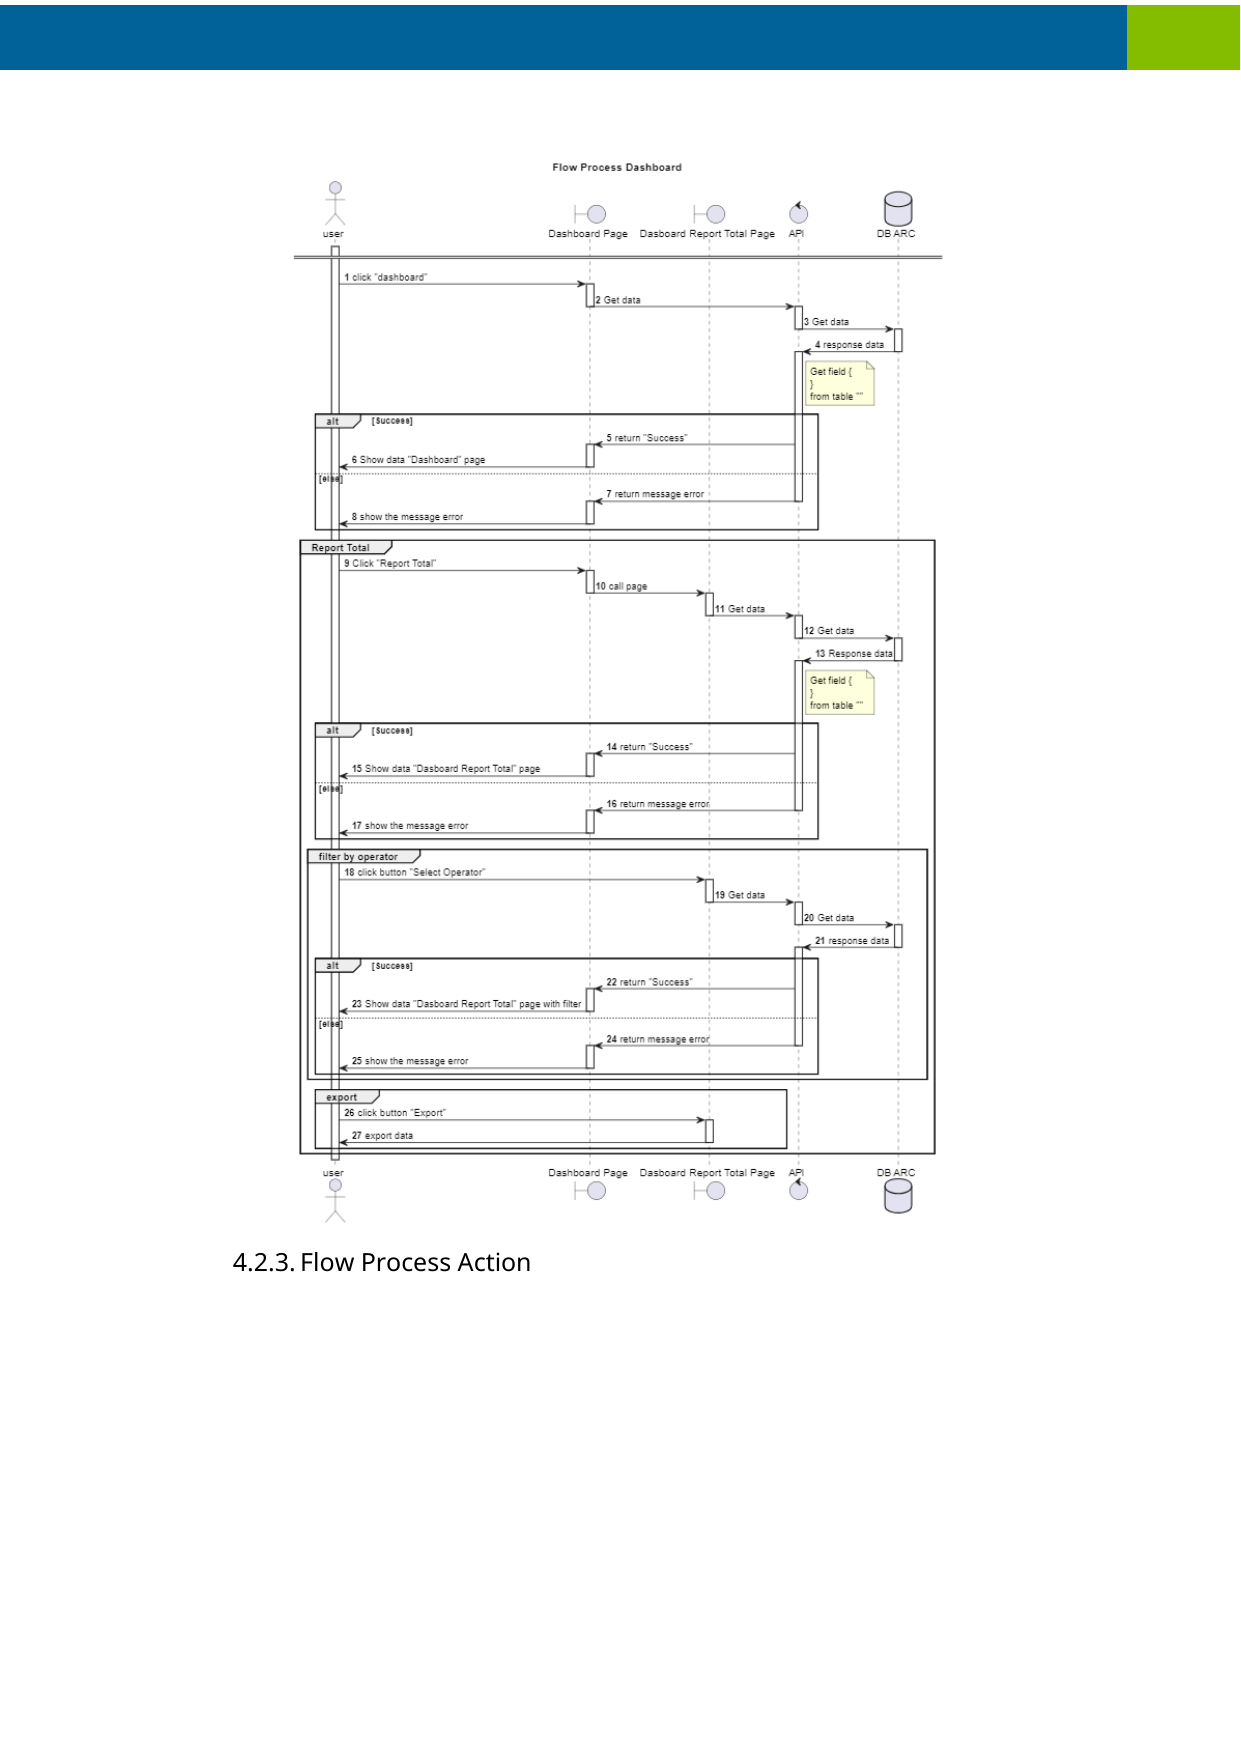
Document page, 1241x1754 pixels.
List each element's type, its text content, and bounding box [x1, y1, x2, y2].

picture [293, 150, 947, 1227]
subtitle Flow Process Action [233, 1245, 1090, 1279]
